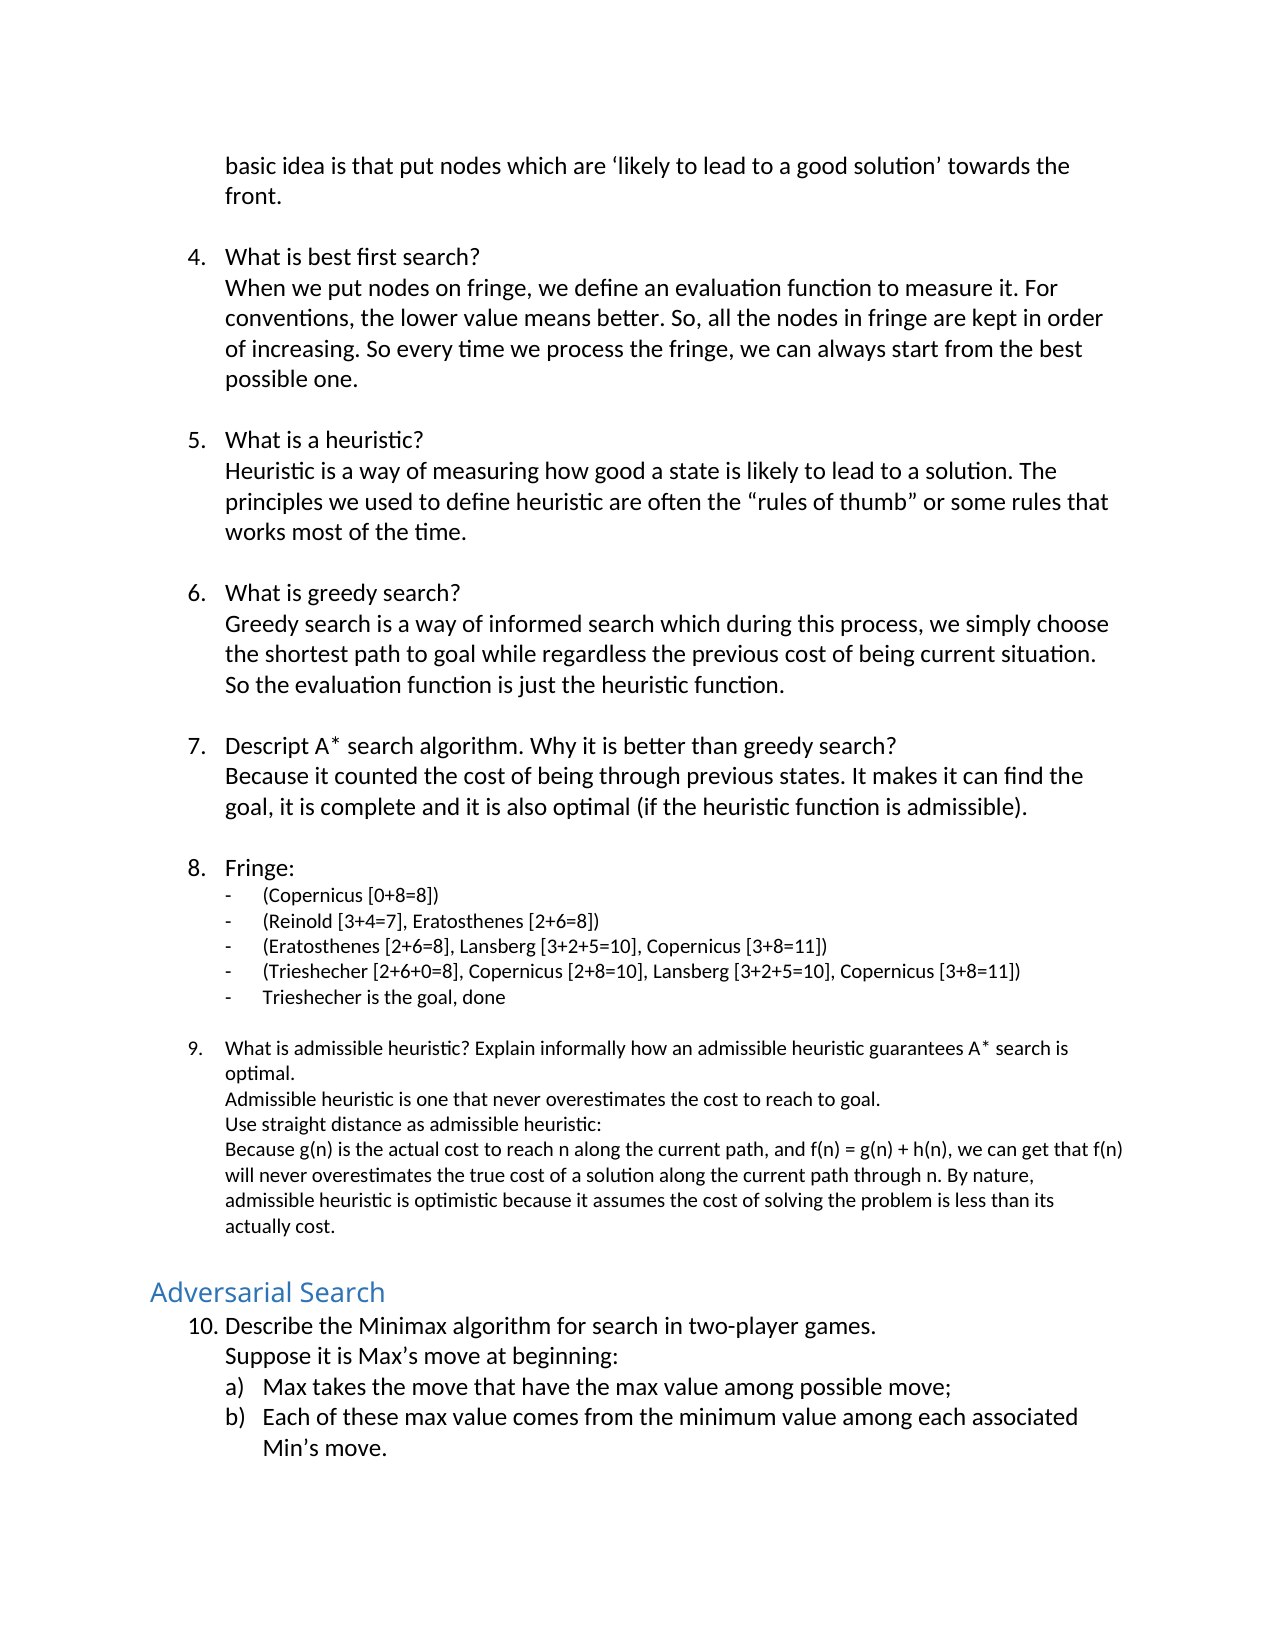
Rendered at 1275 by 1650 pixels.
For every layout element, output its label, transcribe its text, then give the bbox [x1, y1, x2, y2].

list Trieshecher is the goal, done [225, 984, 1125, 1009]
list (Copernicus [0+8=8]) [225, 882, 1125, 908]
list (Reinold [3+4=7], Eratosthenes [2+6=8]) [225, 908, 1125, 933]
list (Trieshecher [2+6+0=8], Copernicus [2+8=10], Lansberg [3+2+5=10], Copernicus [3+8=11]) [225, 959, 1125, 984]
list When we put nodes on fringe, we define an evaluation function to measure it. For conventions, the lower value means better. So, all the nodes in fringe are kept in order of increasing. So every time we process the fringe, we can always start from the best possible one. [225, 272, 1125, 394]
list What is greedy search? [187, 577, 1125, 608]
list Because g(n) is the actual cost to reach n along the current path, and f(n) = g(n) + h(n), we can get that f(n) will never overestimates the true cost of a solution along the current path through n. By nature, admissible heuristic is optimistic because it assumes the cost of solving the problem is less than its actually cost. [225, 1137, 1125, 1238]
list Greedy search is a way of informed search which during this process, we simply choose the shortest path to goal while regardless the previous cost of being current situation. So the evaluation function is just the heuristic function. [225, 608, 1125, 699]
list (Eratosthenes [2+6=8], Lansberg [3+2+5=10], Copernicus [3+8=11]) [225, 933, 1125, 959]
list What is best first search? [187, 242, 1125, 272]
list Because it counted the cost of being through previous states. It makes it can find the goal, it is complete and it is also optimal (if the heuristic function is admissible). [225, 760, 1125, 821]
list Heuristic is a way of measuring how good a state is likely to lead to a solution. The principles we used to define heuristic are often the “rules of thumb” or some rules that works most of the time. [225, 455, 1125, 547]
list Use straight distance as admissible heuristic: [225, 1111, 1125, 1137]
list Descript A* search algorithm. Why it is better than greedy search? [187, 730, 1125, 760]
subtitle Adversarial Search [150, 1273, 1125, 1310]
list What is admissible heuristic? Explain informally how an admissible heuristic guarantees A* search is optimal. [187, 1035, 1125, 1086]
list What is a heuristic? [187, 425, 1125, 455]
list Fringe: [187, 852, 1125, 882]
list Admissible heuristic is one that never overestimates the cost to reach to goal. [225, 1086, 1125, 1111]
list Describe the Minimax algorithm for search in two-player games. [187, 1310, 1125, 1340]
list Max takes the move that have the max value among possible move; [225, 1371, 1125, 1401]
text Suppose it is Max’s move at beginning: [225, 1340, 1125, 1371]
list Each of these max value comes from the minimum value among each associated Min’s move. [225, 1401, 1125, 1462]
